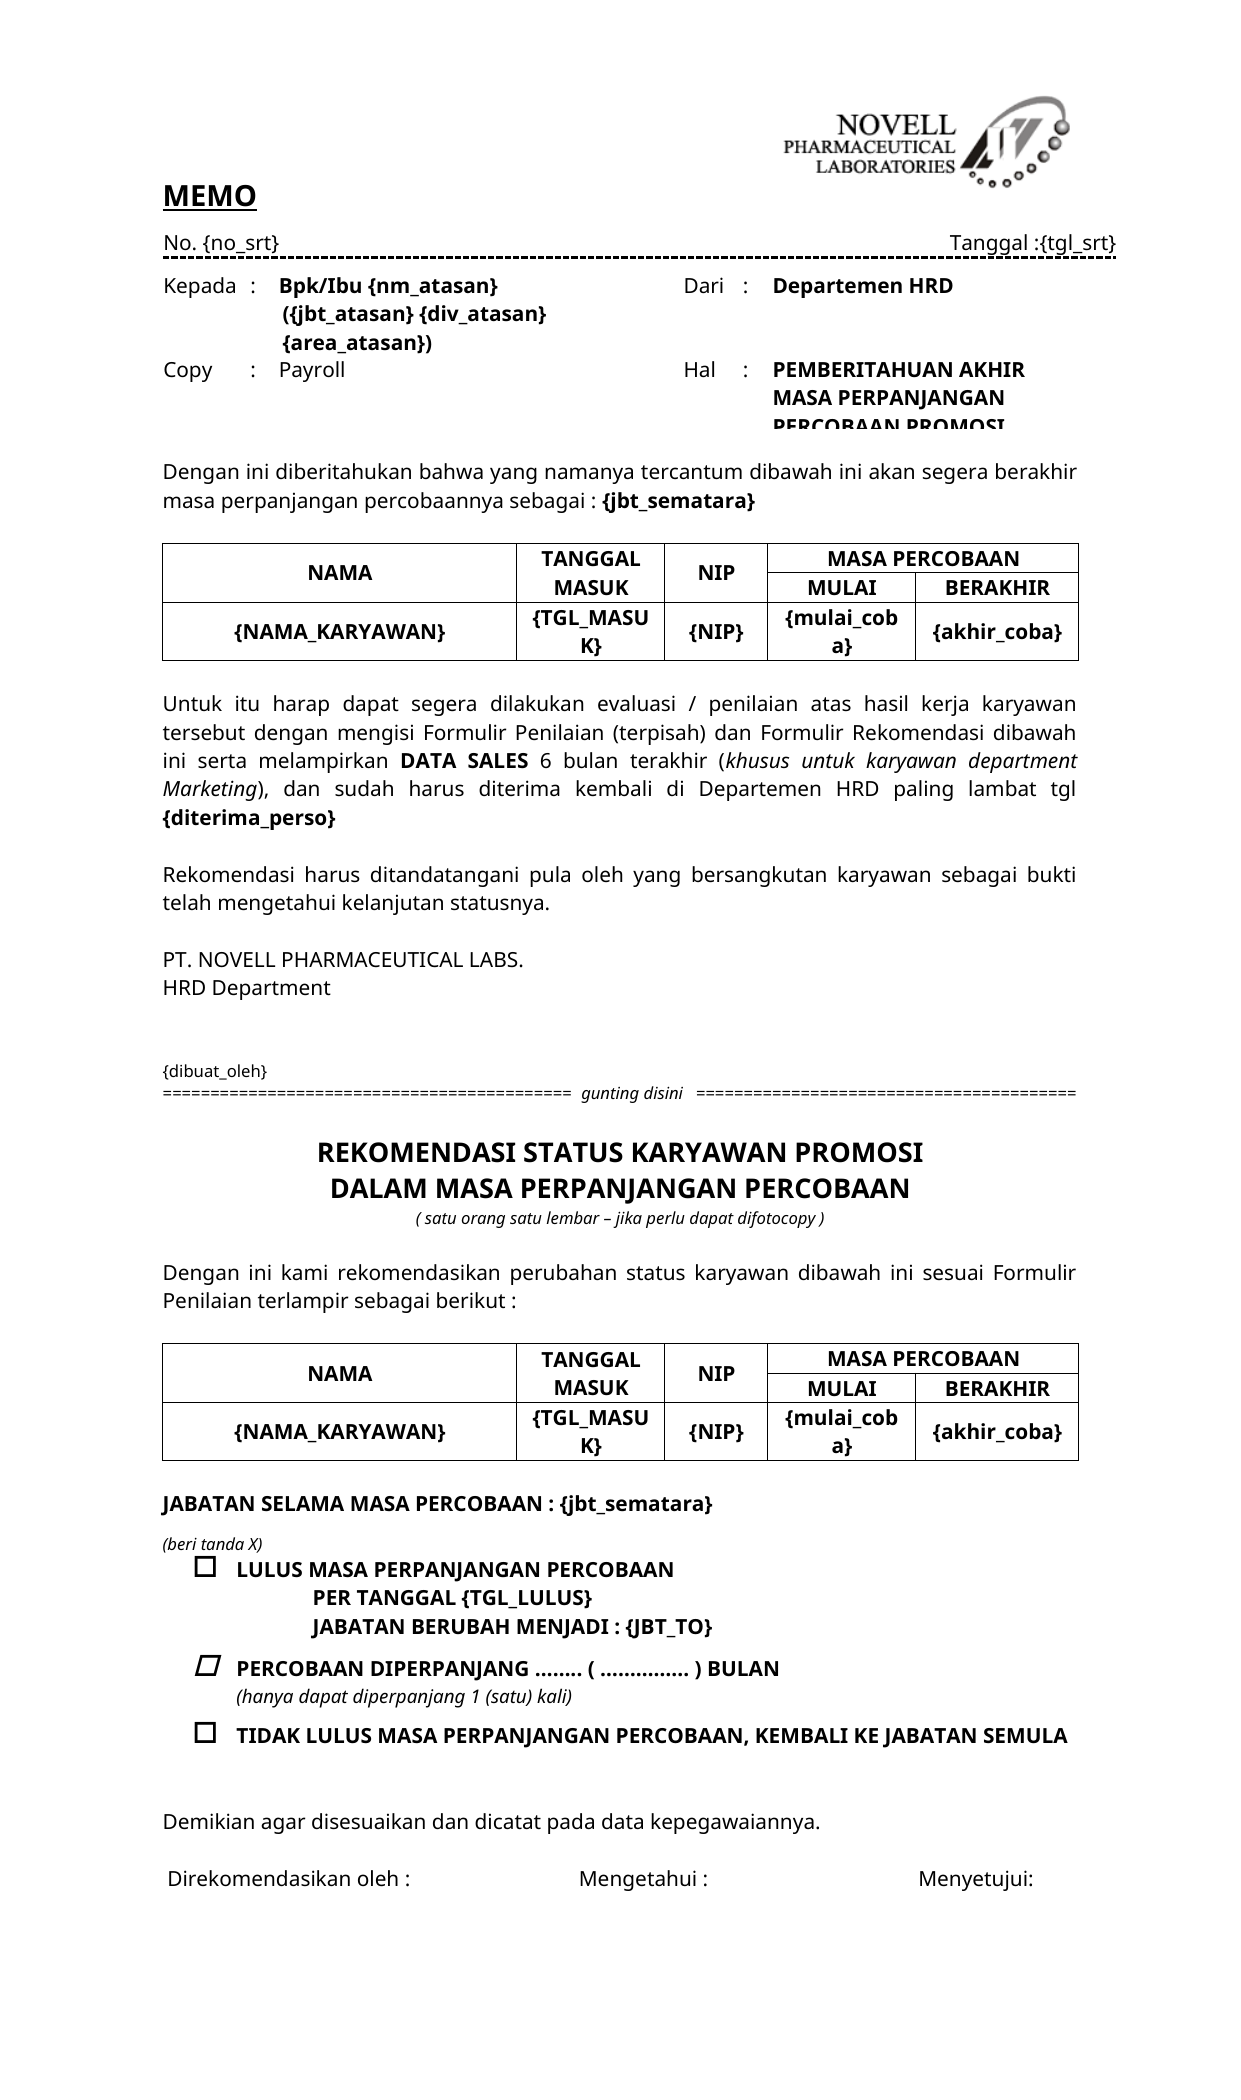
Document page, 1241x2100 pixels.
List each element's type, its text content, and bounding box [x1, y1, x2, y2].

table_cell : [743, 355, 757, 429]
list LULUS masa PERPANJANGAN percobaan [192, 1555, 1078, 1583]
text Untuk itu harap dapat segera dilakukan evaluasi / penilaian atas hasil kerja karyawan tersebut dengan mengisi Formulir Penilaian (terpisah) dan Formulir Rekomendasi dibawah ini serta melampirkan DATA SALES 6 bulan terakhir (khusus untuk karyawan department Marketing), dan sudah harus diterima kembali di Departemen HRD paling lambat tgl {diterima_perso} [162, 689, 1078, 831]
text JABATAN BERUBAH MENJADI : {jbt_to} [237, 1612, 1078, 1640]
picture [754, 95, 1070, 189]
table_cell Pemberitahuan Akhir Masa PERPANJANGAN Percobaan PROMOSI [758, 355, 1116, 429]
text Dengan ini diberitahukan bahwa yang namanya tercantum dibawah ini akan segera berakhir masa perpanjangan percobaannya sebagai : {jbt_sematara} [162, 457, 1078, 514]
table_header MASA PERCOBAAN [768, 1344, 1078, 1373]
table_cell BERAKHIR [916, 573, 1078, 602]
table_cell {tgl_masuk} [517, 1403, 664, 1460]
text Demikian agar disesuaikan dan dicatat pada data kepegawaiannya. [162, 1807, 1078, 1835]
table_cell {akhir_coba} [916, 1403, 1078, 1460]
table_cell : [250, 355, 264, 429]
list (hanya dapat diperpanjang 1 (satu) kali) [236, 1683, 1078, 1709]
table_cell {mulai_coba} [768, 1403, 915, 1460]
text =========================================== gunting disini ======================================== [162, 1082, 1078, 1104]
table_header NIP [665, 544, 767, 602]
table_cell {akhir_coba} [916, 603, 1078, 660]
list percobaan DIPERPANJANG …….. ( …………... ) BULAN [192, 1654, 1078, 1683]
table_header TANGGAL MASUK [517, 544, 664, 602]
table_cell Payroll [264, 355, 683, 429]
table_cell {mulai_coba} [768, 603, 915, 660]
table_cell Dari [683, 256, 743, 355]
table_header NIP [665, 1344, 767, 1402]
table_cell MULAI [768, 1374, 915, 1402]
table_header Tanggal :{tgl_srt} [758, 215, 1116, 256]
text ( satu orang satu lembar – jika perlu dapat difotocopy ) [162, 1207, 1078, 1229]
table_cell : [250, 256, 264, 355]
table_cell Kepada [163, 256, 250, 355]
table_header Menyetujui: [872, 1864, 1080, 1892]
text per tanggal {tgl_lulus} [312, 1583, 1078, 1612]
text MEMO [162, 175, 1078, 215]
table_header TANGGAL MASUK [517, 1344, 664, 1402]
table_cell Departemen HRD [758, 256, 1116, 355]
list TIDAK LULUS masa PERPANJANGAN percobaan, KEMBALI KE JABATAN SEMULA [192, 1721, 1078, 1750]
text {dibuat_oleh} [162, 1059, 1078, 1082]
table_cell {nama_karyawan} [163, 603, 516, 660]
table_header Mengetahui : [415, 1864, 872, 1892]
table_cell BERAKHIR [916, 1374, 1078, 1402]
text JABATAN SELAMA MASA PERCOBAAN : {jbt_sematara} [162, 1489, 1078, 1518]
table_header NAMA [163, 544, 516, 602]
text Dengan ini kami rekomendasikan perubahan status karyawan dibawah ini sesuai Formulir Penilaian terlampir sebagai berikut : [162, 1258, 1078, 1315]
text (beri tanda X) [162, 1532, 1078, 1555]
subtitle REKOMENDASI STATUS KARYAWAN PROMOSI [162, 1133, 1078, 1170]
table_cell {tgl_masuk} [517, 603, 664, 660]
text HRD Department [162, 973, 1078, 1002]
table_cell Bpk/Ibu {nm_atasan} ({jbt_atasan} {div_atasan} {area_atasan}) [264, 256, 683, 355]
table_cell {nip} [665, 1403, 767, 1460]
table_cell {nip} [665, 603, 767, 660]
text Rekomendasi harus ditandatangani pula oleh yang bersangkutan karyawan sebagai bukti telah mengetahui kelanjutan statusnya. [162, 860, 1078, 917]
text PT. NOVELL PHARMACEUTICAL LABS. [162, 945, 1078, 973]
table_header Direkomendasikan oleh : [163, 1864, 415, 1892]
table_cell : [743, 256, 757, 355]
table_cell Hal [683, 355, 743, 429]
table_header MASA PERCOBAAN [768, 544, 1078, 572]
subtitle DALAM MASA PERPANJANGAN PERCOBAAN [162, 1170, 1078, 1207]
table_cell {nama_karyawan} [163, 1403, 516, 1460]
table_cell Copy [163, 355, 250, 429]
table_cell MULAI [768, 573, 915, 602]
table_header NAMA [163, 1344, 516, 1402]
table_header No. {no_srt} [163, 215, 757, 256]
